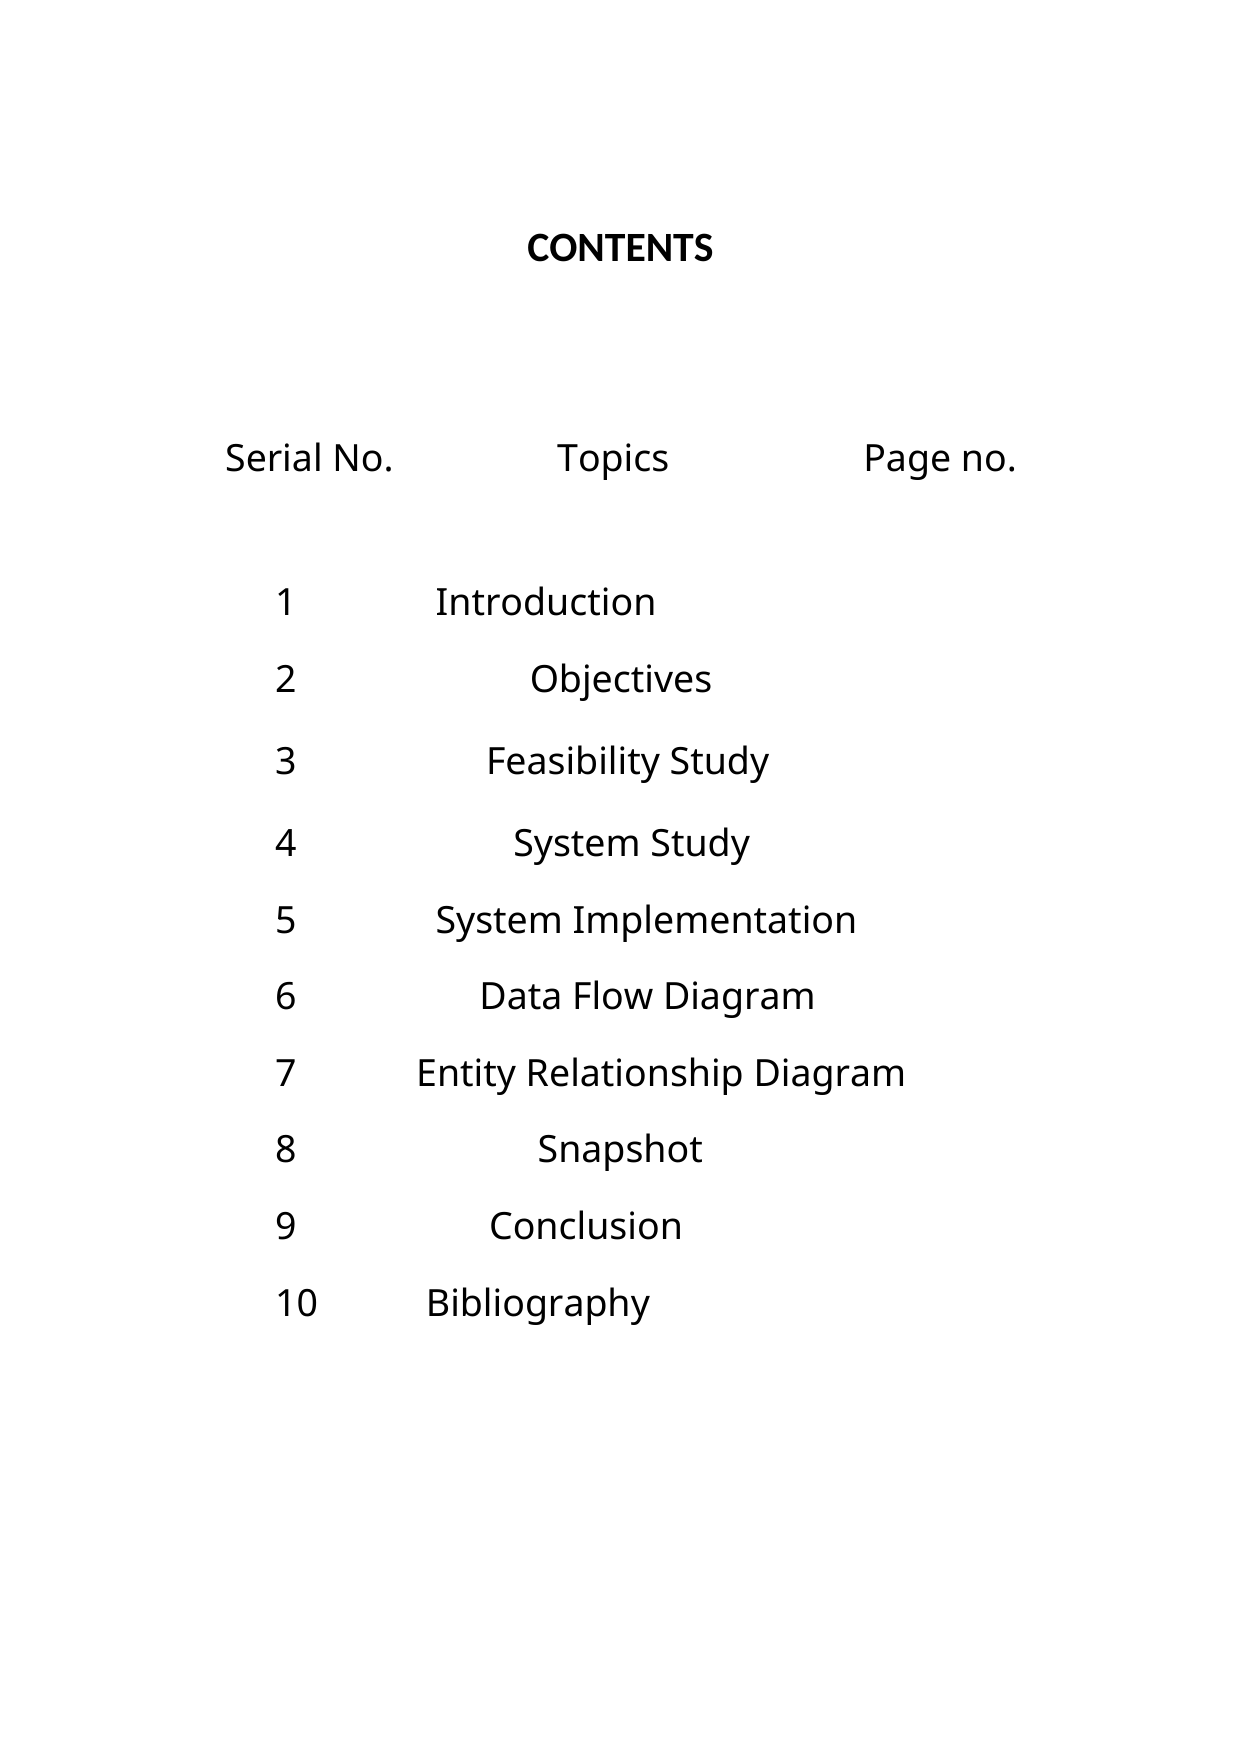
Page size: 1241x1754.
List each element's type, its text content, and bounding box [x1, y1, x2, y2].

list 8 Snapshot [275, 1123, 1053, 1174]
list 6 Data Flow Diagram [275, 970, 1053, 1021]
list 4 System Study [275, 817, 1053, 868]
list 2 Objectives [231, 652, 1053, 703]
list 3 Feasibility Study [275, 734, 1053, 785]
text CONTENTS [187, 221, 1053, 272]
list 7 Entity Relationship Diagram [275, 1046, 1053, 1097]
text Serial No. Topics Page no. [187, 431, 1053, 482]
list Conclusion [275, 1199, 1053, 1250]
list Introduction [231, 576, 1053, 627]
list Bibliography [275, 1276, 1053, 1327]
list 5 System Implementation [275, 893, 1053, 944]
